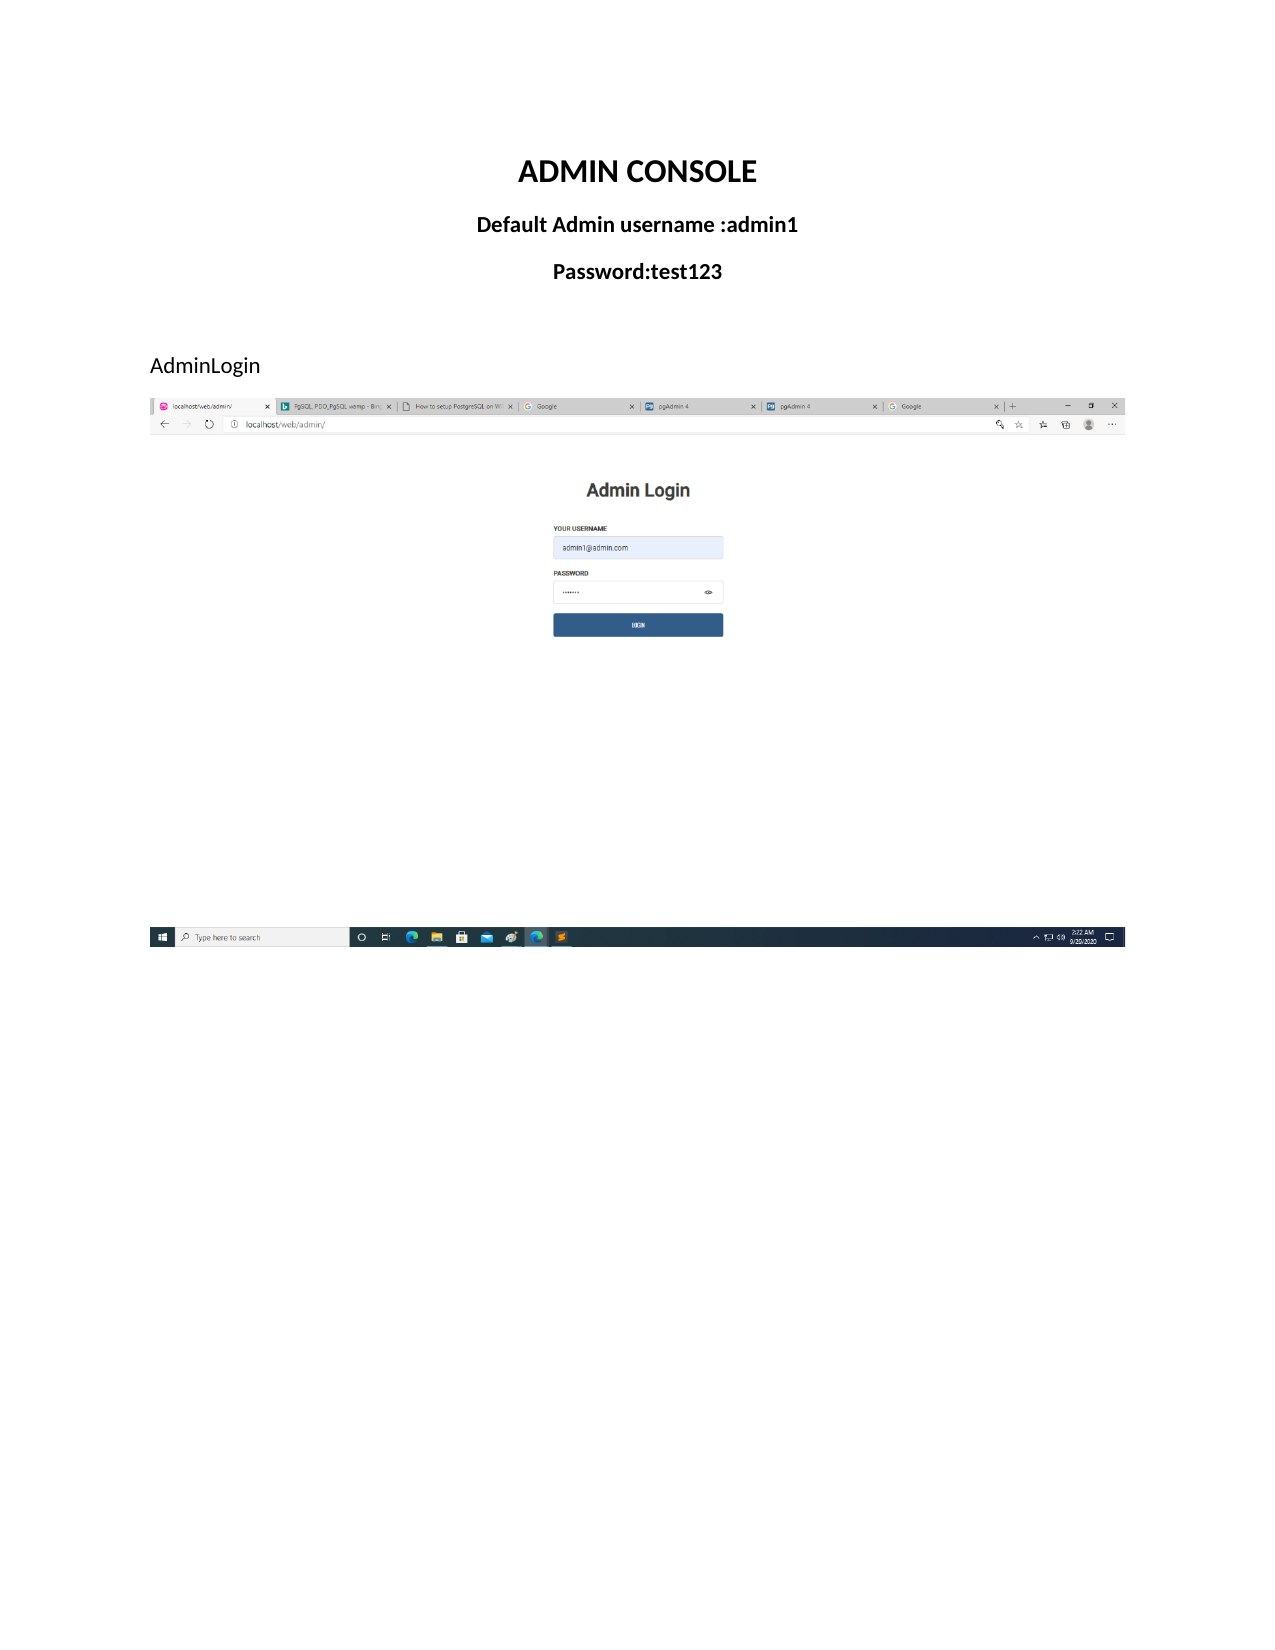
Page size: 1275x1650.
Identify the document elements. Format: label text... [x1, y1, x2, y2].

picture [150, 398, 1125, 947]
text Default Admin username :admin1 [150, 211, 1125, 239]
text AdminLogin [150, 351, 1125, 379]
text Password:test123 [150, 257, 1125, 286]
text ADMIN CONSOLE [150, 150, 1125, 191]
